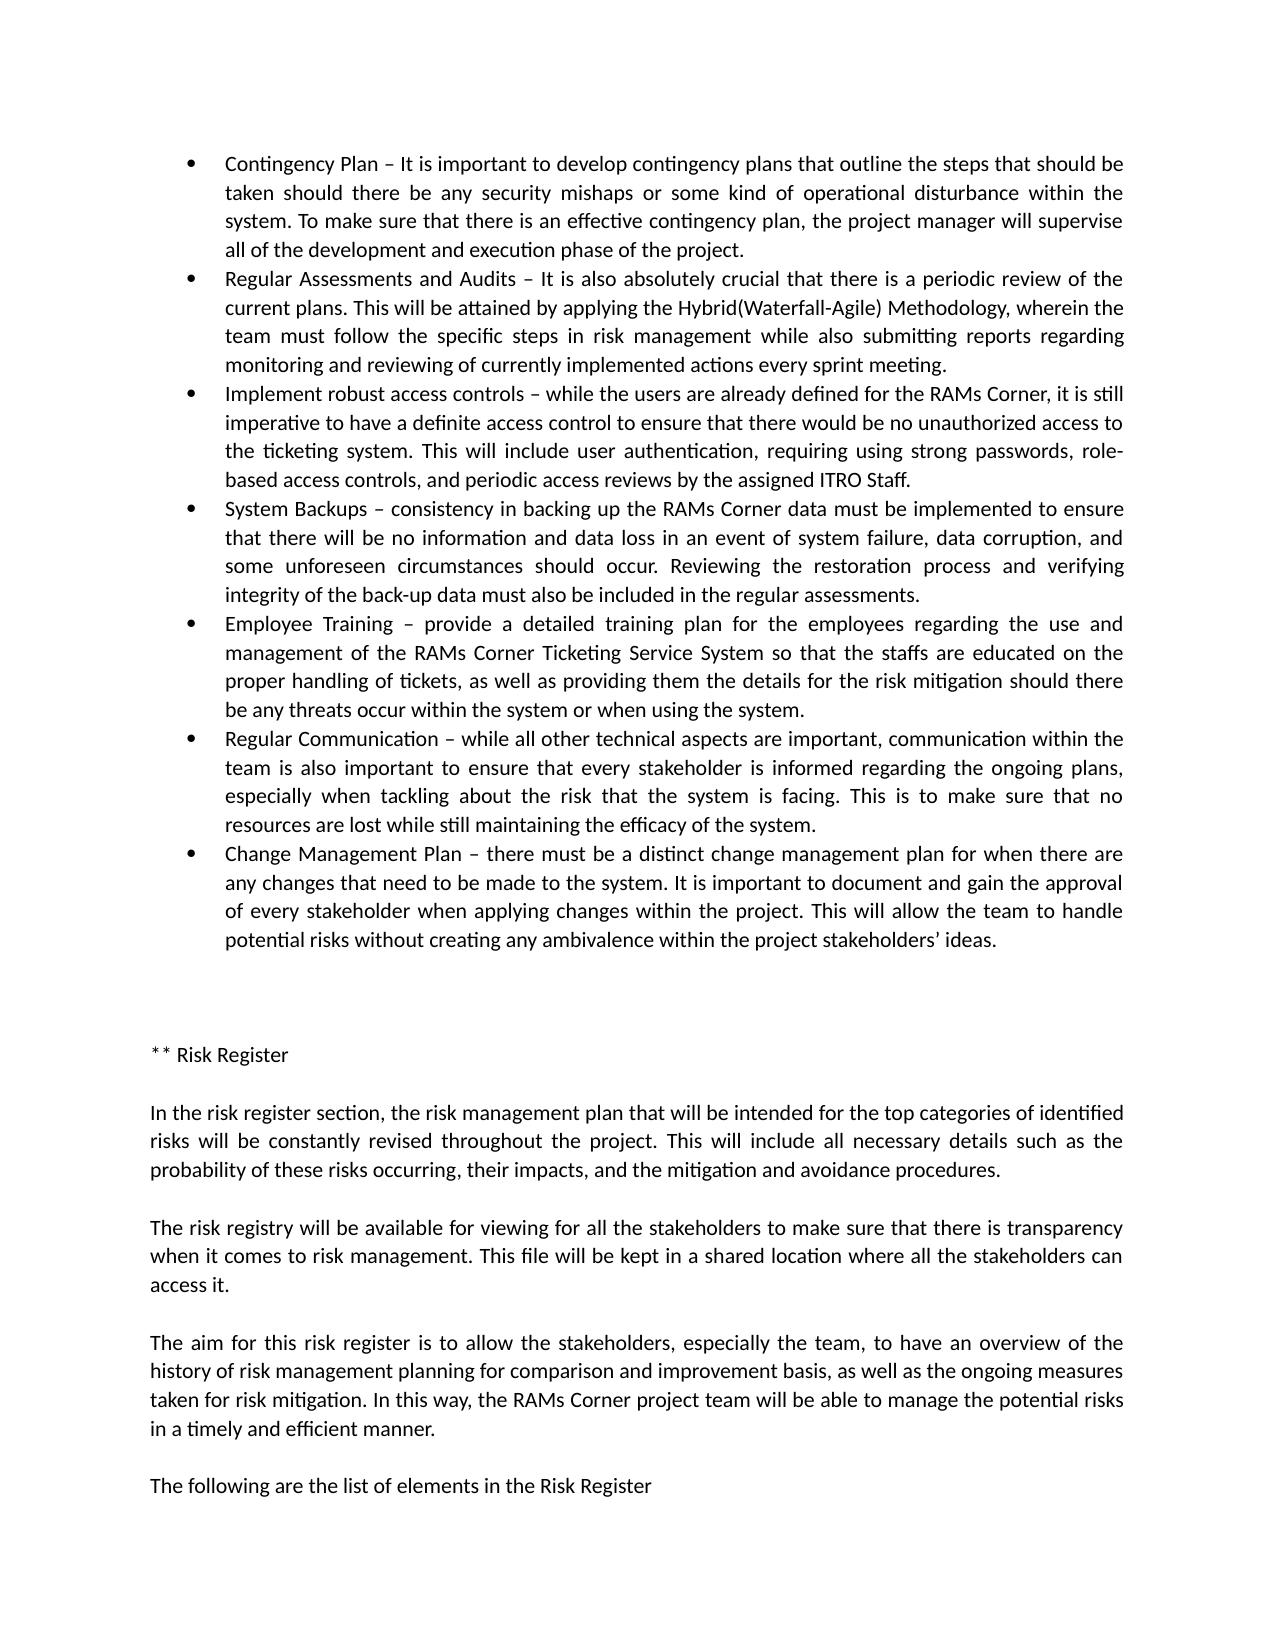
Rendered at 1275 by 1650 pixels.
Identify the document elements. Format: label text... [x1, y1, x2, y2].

list Contingency Plan – It is important to develop contingency plans that outline the steps that should be taken should there be any security mishaps or some kind of operational disturbance within the system. To make sure that there is an effective contingency plan, the project manager will supervise all of the development and execution phase of the project. [187, 150, 1125, 263]
list Change Management Plan – there must be a distinct change management plan for when there are any changes that need to be made to the system. It is important to document and gain the approval of every stakeholder when applying changes within the project. This will allow the team to handle potential risks without creating any ambivalence within the project stakeholders’ ideas. [187, 840, 1125, 953]
list System Backups – consistency in backing up the RAMs Corner data must be implemented to ensure that there will be no information and data loss in an event of system failure, data corruption, and some unforeseen circumstances should occur. Reviewing the restoration process and verifying integrity of the back-up data must also be included in the regular assessments. [187, 495, 1125, 608]
text In the risk register section, the risk management plan that will be intended for the top categories of identified risks will be constantly revised throughout the project. This will include all necessary details such as the probability of these risks occurring, their impacts, and the mitigation and avoidance procedures. [150, 1099, 1125, 1183]
text ** Risk Register [150, 1041, 1125, 1068]
list Implement robust access controls – while the users are already defined for the RAMs Corner, it is still imperative to have a definite access control to ensure that there would be no unauthorized access to the ticketing system. This will include user authentication, requiring using strong passwords, role-based access controls, and periodic access reviews by the assigned ITRO Staff. [187, 380, 1125, 493]
list Employee Training – provide a detailed training plan for the employees regarding the use and management of the RAMs Corner Ticketing Service System so that the staffs are educated on the proper handling of tickets, as well as providing them the details for the risk mitigation should there be any threats occur within the system or when using the system. [187, 610, 1125, 723]
text The risk registry will be available for viewing for all the stakeholders to make sure that there is transparency when it comes to risk management. This file will be kept in a shared location where all the stakeholders can access it. [150, 1214, 1125, 1298]
list Regular Assessments and Audits – It is also absolutely crucial that there is a periodic review of the current plans. This will be attained by applying the Hybrid(Waterfall-Agile) Methodology, wherein the team must follow the specific steps in risk management while also submitting reports regarding monitoring and reviewing of currently implemented actions every sprint meeting. [187, 265, 1125, 378]
text The aim for this risk register is to allow the stakeholders, especially the team, to have an overview of the history of risk management planning for comparison and improvement basis, as well as the ongoing measures taken for risk mitigation. In this way, the RAMs Corner project team will be able to manage the potential risks in a timely and efficient manner. [150, 1329, 1125, 1442]
text The following are the list of elements in the Risk Register [150, 1472, 1125, 1499]
list Regular Communication – while all other technical aspects are important, communication within the team is also important to ensure that every stakeholder is informed regarding the ongoing plans, especially when tackling about the risk that the system is facing. This is to make sure that no resources are lost while still maintaining the efficacy of the system. [187, 725, 1125, 838]
